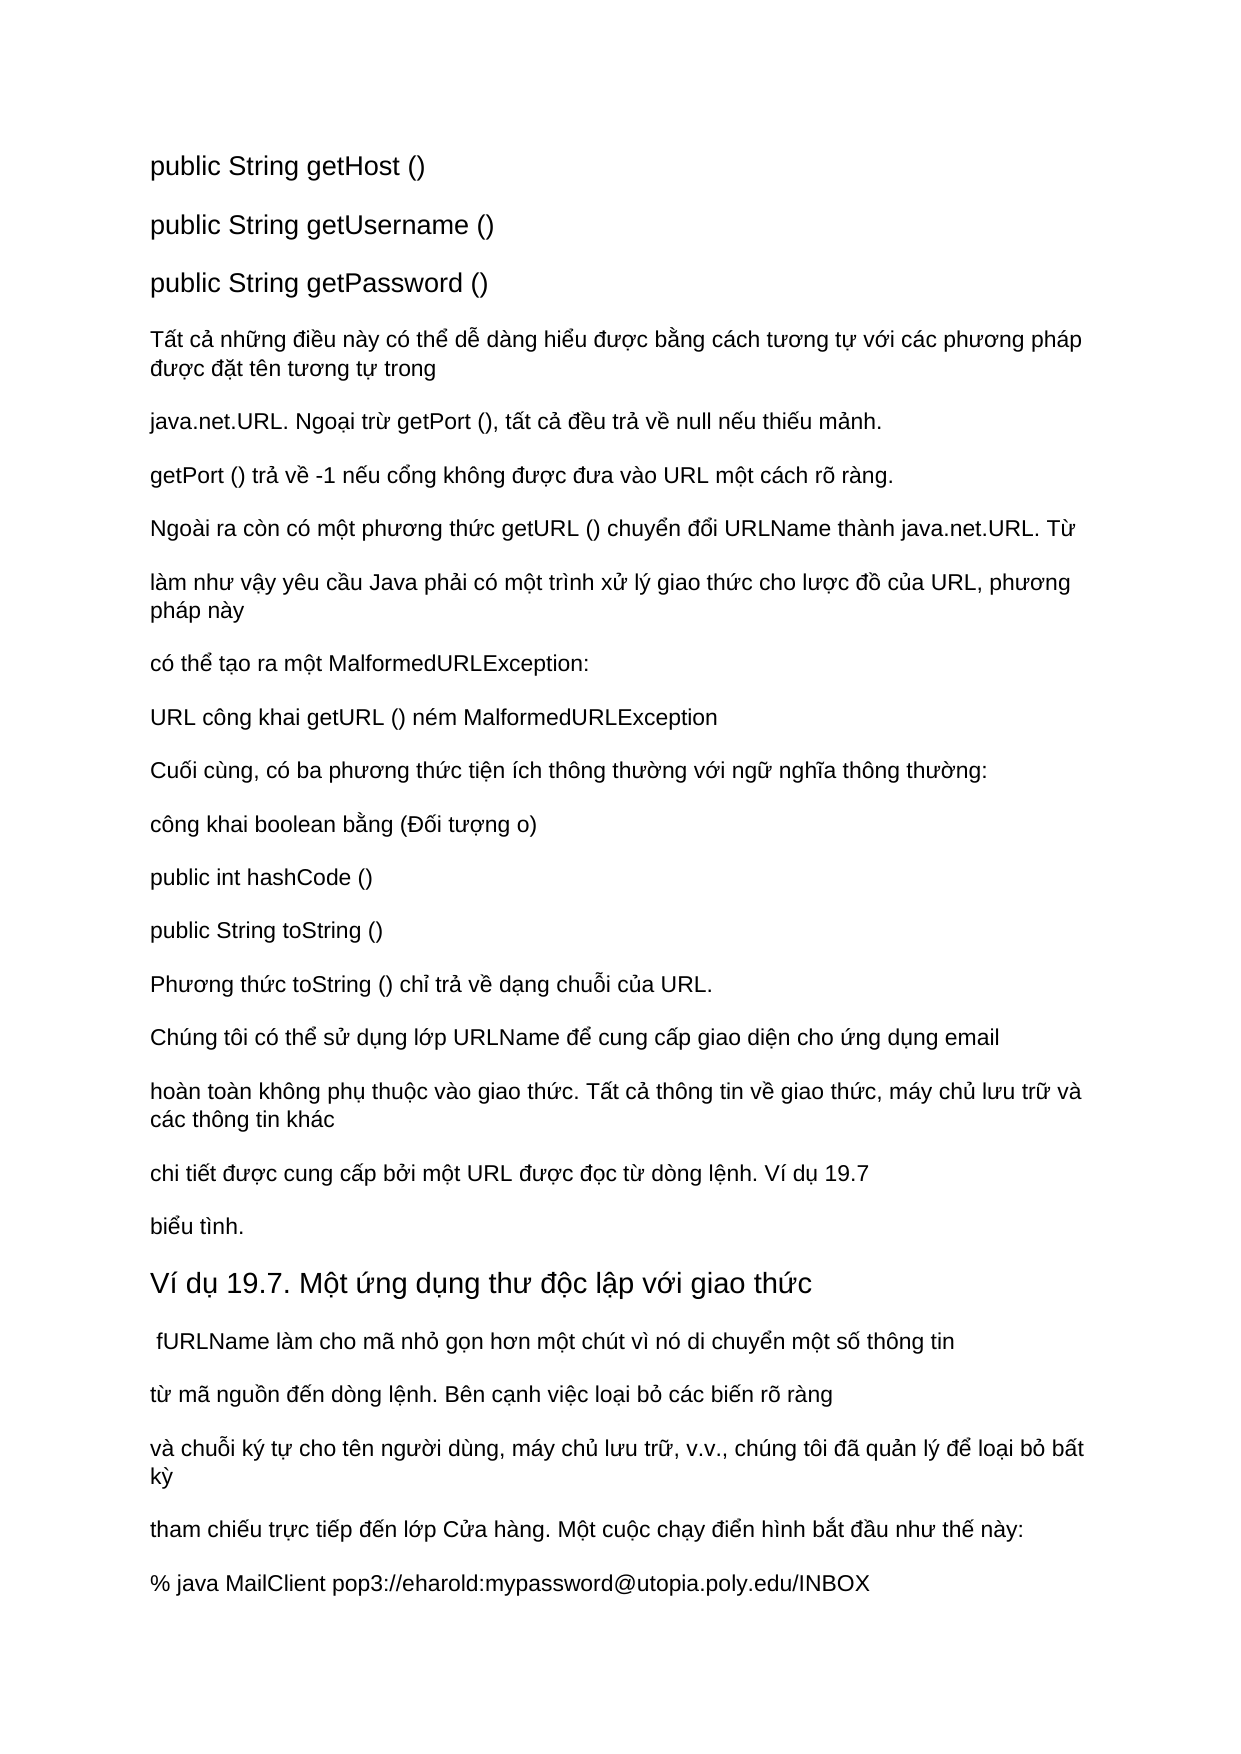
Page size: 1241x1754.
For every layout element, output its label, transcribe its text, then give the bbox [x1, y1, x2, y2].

text Cuối cùng, có ba phương thức tiện ích thông thường với ngữ nghĩa thông thường: [150, 757, 1090, 783]
text công khai boolean bằng (Đối tượng o) [150, 811, 1090, 837]
text Ví dụ 19.7. Một ứng dụng thư độc lập với giao thức [150, 1267, 1090, 1300]
text Ngoài ra còn có một phương thức getURL () chuyển đổi URLName thành java.net.URL. Từ [150, 515, 1090, 541]
text có thể tạo ra một MalformedURLException: [150, 650, 1090, 677]
text public String toString () [150, 917, 1090, 944]
text fURLName làm cho mã nhỏ gọn hơn một chút vì nó di chuyển một số thông tin [150, 1328, 1090, 1354]
text public int hashCode () [150, 864, 1090, 890]
text từ mã nguồn đến dòng lệnh. Bên cạnh việc loại bỏ các biến rõ ràng [150, 1381, 1090, 1407]
text public String getPassword () [150, 267, 1090, 299]
text Tất cả những điều này có thể dễ dàng hiểu được bằng cách tương tự với các phương pháp được đặt tên tương tự trong [150, 326, 1090, 381]
text % java MailClient pop3://eharold:mypassword@utopia.poly.edu/INBOX [150, 1570, 1090, 1596]
text public String getHost () [150, 150, 1090, 181]
text Phương thức toString () chỉ trả về dạng chuỗi của URL. [150, 971, 1090, 997]
text biểu tình. [150, 1213, 1090, 1239]
text public String getUsername () [150, 209, 1090, 240]
text URL công khai getURL () ném MalformedURLException [150, 704, 1090, 730]
text hoàn toàn không phụ thuộc vào giao thức. Tất cả thông tin về giao thức, máy chủ lưu trữ và các thông tin khác [150, 1078, 1090, 1133]
text Chúng tôi có thể sử dụng lớp URLName để cung cấp giao diện cho ứng dụng email [150, 1024, 1090, 1051]
text tham chiếu trực tiếp đến lớp Cửa hàng. Một cuộc chạy điển hình bắt đầu như thế này: [150, 1516, 1090, 1543]
text getPort () trả về -1 nếu cổng không được đưa vào URL một cách rõ ràng. [150, 462, 1090, 488]
text làm như vậy yêu cầu Java phải có một trình xử lý giao thức cho lược đồ của URL, phương pháp này [150, 568, 1090, 623]
text và chuỗi ký tự cho tên người dùng, máy chủ lưu trữ, v.v., chúng tôi đã quản lý để loại bỏ bất kỳ [150, 1434, 1090, 1489]
text chi tiết được cung cấp bởi một URL được đọc từ dòng lệnh. Ví dụ 19.7 [150, 1160, 1090, 1186]
text java.net.URL. Ngoại trừ getPort (), tất cả đều trả về null nếu thiếu mảnh. [150, 408, 1090, 434]
